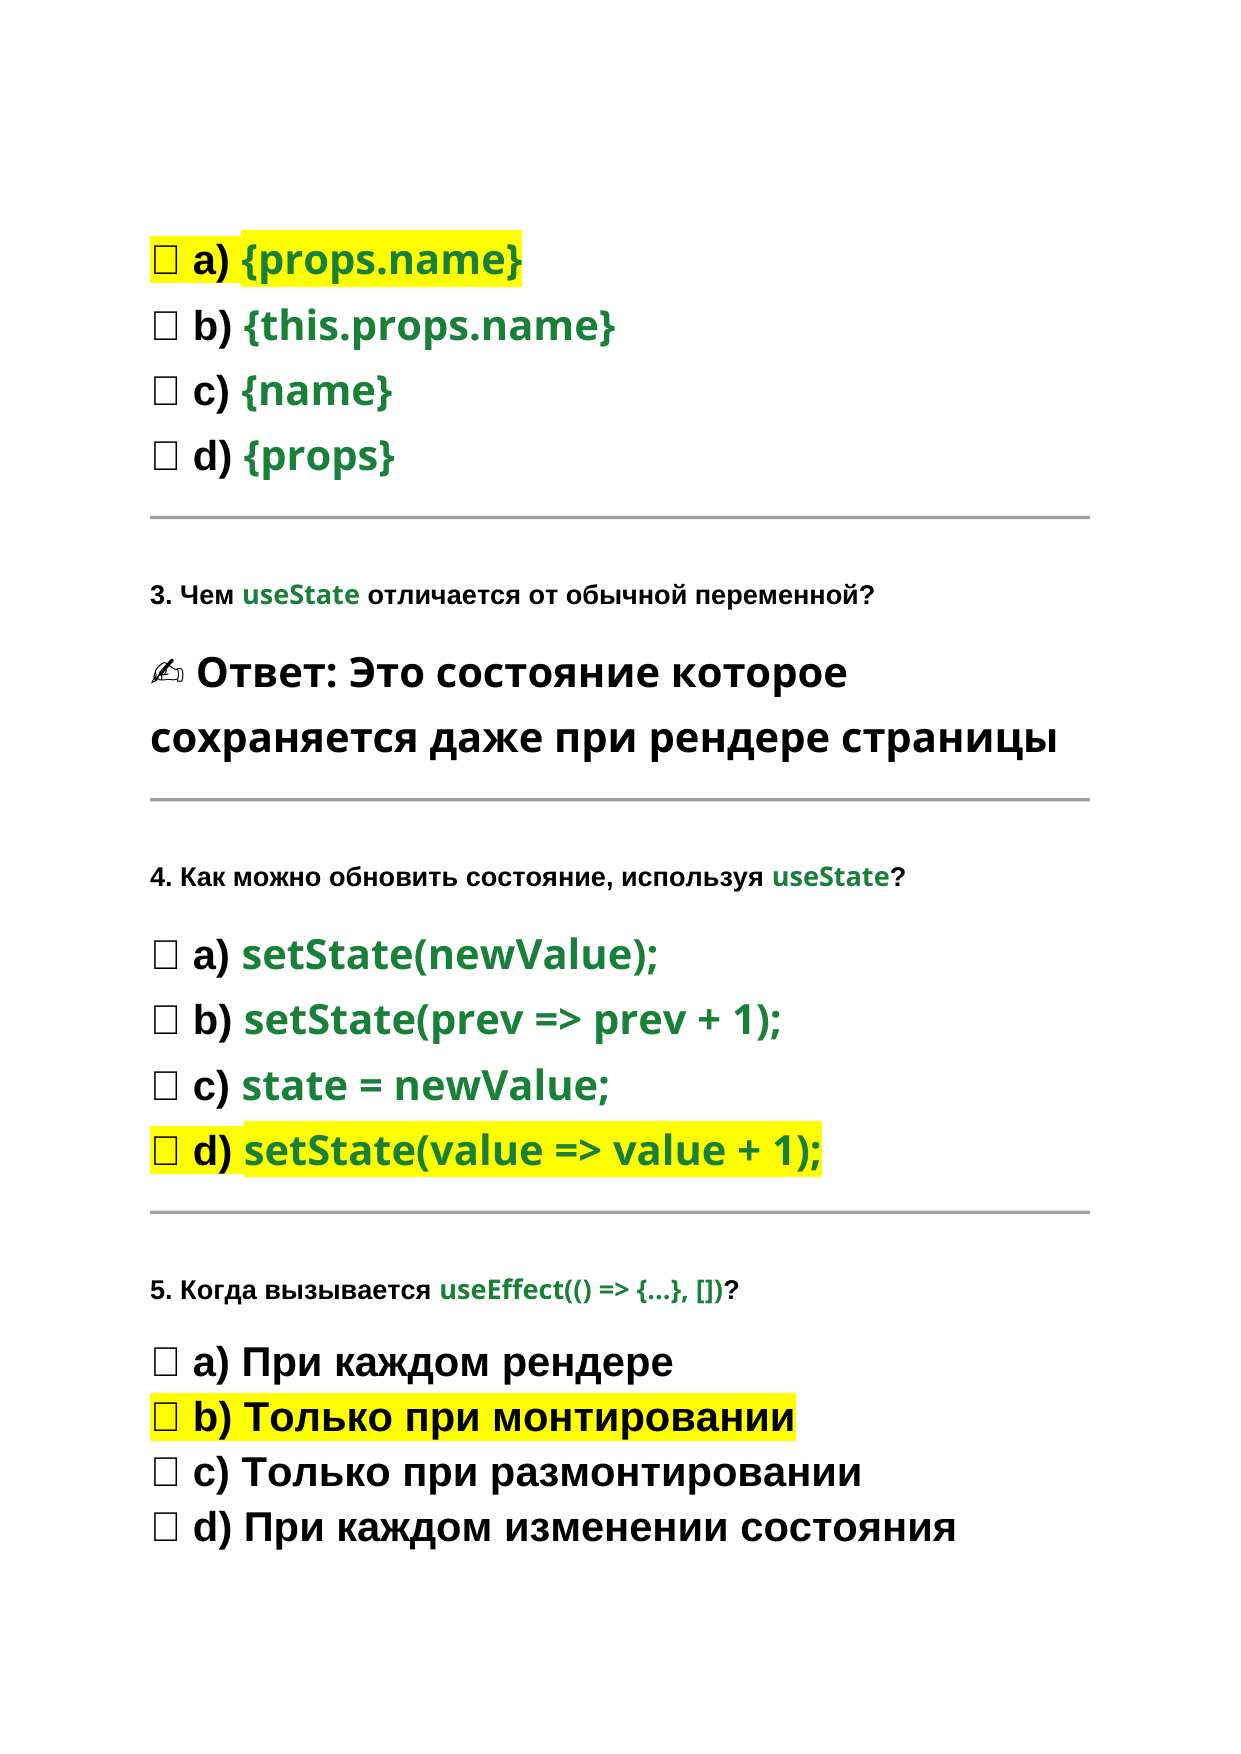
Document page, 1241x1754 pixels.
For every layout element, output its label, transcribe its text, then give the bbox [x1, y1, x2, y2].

text 🔘 a) При каждом рендере 🔘 b) Только при монтировании 🔘 c) Только при размонтировании 🔘 d) При каждом изменении состояния [150, 1337, 1090, 1551]
subtitle 3. Чем useState отличается от обычной переменной? [150, 575, 1090, 612]
subtitle 4. Как можно обновить состояние, используя useState? [150, 857, 1090, 894]
text ✍ Ответ: Это состояние которое сохраняется даже при рендере страницы [150, 643, 1090, 765]
text 🔘 a) {props.name} 🔘 b) {this.props.name} 🔘 c) {name} 🔘 d) {props} [150, 230, 1090, 482]
text 🔘 a) setState(newValue); 🔘 b) setState(prev => prev + 1); 🔘 c) state = newValue; 🔘 d) setState(value => value + 1); [150, 925, 1090, 1177]
subtitle 5. Когда вызывается useEffect(() => {...}, [])? [150, 1270, 1090, 1307]
